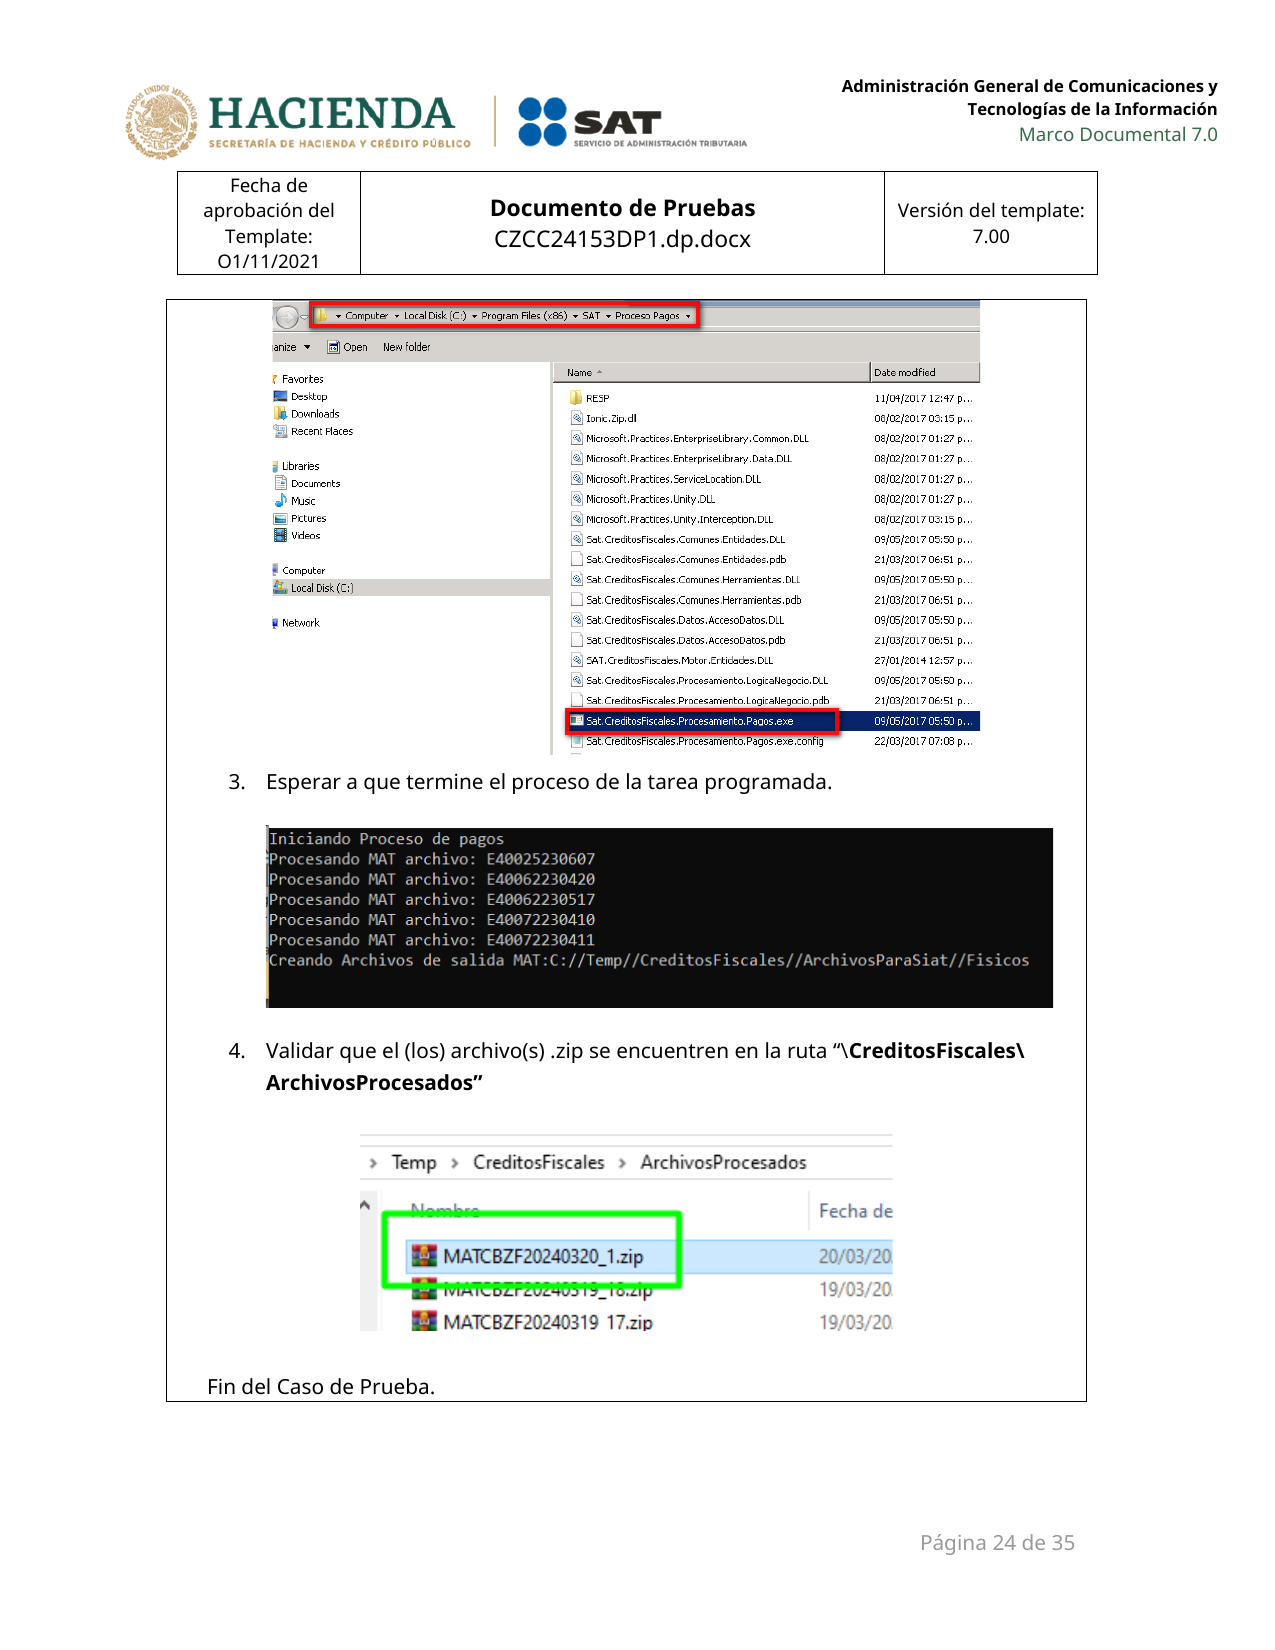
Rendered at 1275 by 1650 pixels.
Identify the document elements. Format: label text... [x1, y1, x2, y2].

picture [360, 1133, 893, 1331]
picture [114, 75, 763, 171]
picture [265, 825, 1054, 1008]
table_cell Verificar que en la ruta: “C:\Temp\CreditosFiscales\ArchivosProcesar” existan archivos a procesar con información válida. Dar doble clic “C:\Program Files(x86)\SAT\ProcesoPagos\Pagos\Sat.CreditosFiscales. Procesamiento.Pagos.exe” para ejecutar el Proceso de Pagos. Esperar a que termine el proceso de la tarea programada. Validar que el (los) archivo(s) .zip se encuentren en la ruta “\CreditosFiscales\ArchivosProcesados” Fin del Caso de Prueba. Es el resultado real que se obtiene en el programa, sistema, módulo, componente o aplicación después de ejecutado el Caso de Prueba. Ejemplos de evidencia a presentar: Reporte Explain, Reporte de No Vulnerabilidades, Pantallas, Reporte Final de Pruebas, entre otros. Aquí se debe poner la evidencia de todas las iteraciones realizadas para este Caso de Prueba – Paso, en particular. Esta tabla deberá repetirse para cada paso a probar. <Ej: Iteración 1 Aquí va la pantalla o evidencia de la prueba de la iteración 1 para este Caso – Paso.> [167, 300, 1086, 1401]
picture [272, 300, 981, 755]
